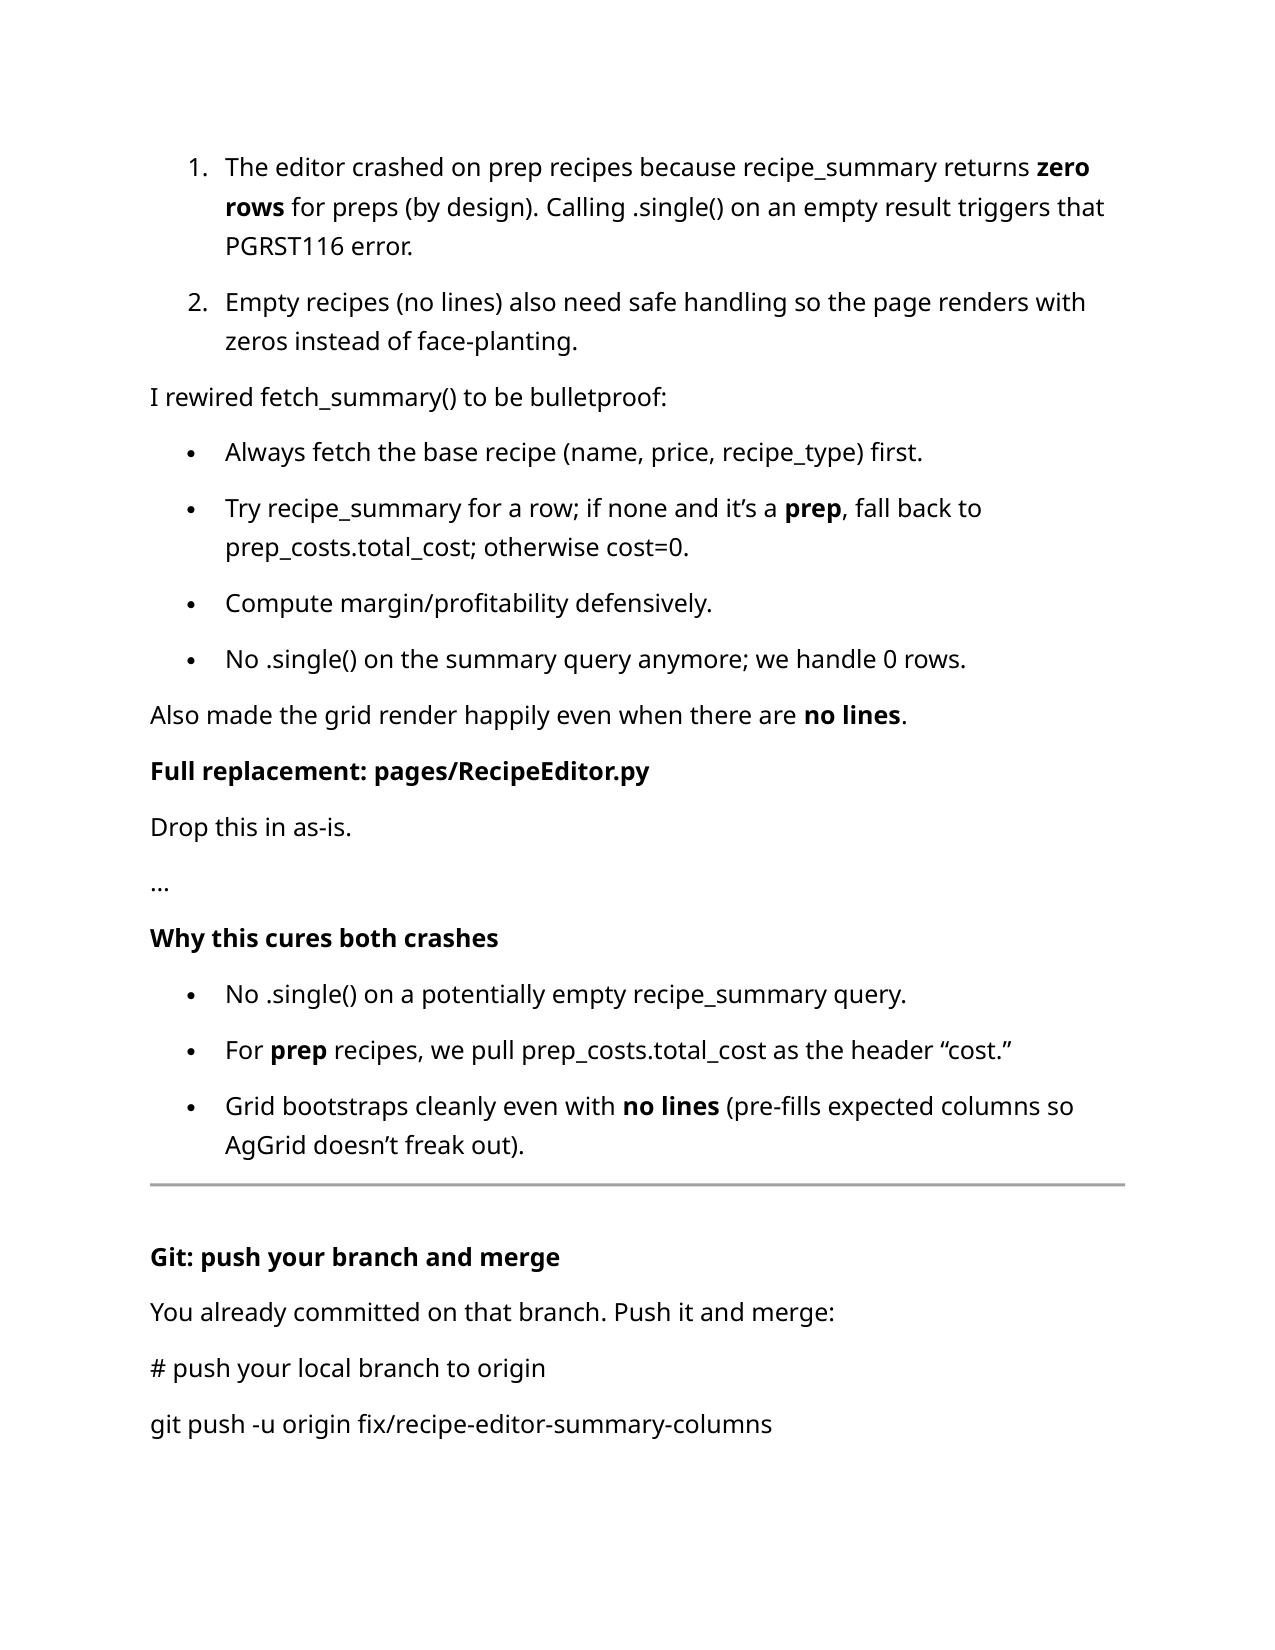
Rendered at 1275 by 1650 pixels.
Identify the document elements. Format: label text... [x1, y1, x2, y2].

list Grid bootstraps cleanly even with no lines (pre-fills expected columns so AgGrid doesn’t freak out). [187, 1088, 1125, 1162]
list No .single() on a potentially empty recipe_summary query. [187, 977, 1125, 1011]
list No .single() on the summary query anymore; we handle 0 rows. [187, 642, 1125, 676]
text I rewired fetch_summary() to be bulletproof: [150, 379, 1125, 413]
text Git: push your branch and merge [150, 1239, 1125, 1273]
text Full replacement: pages/RecipeEditor.py [150, 753, 1125, 787]
text # push your local branch to origin [150, 1351, 1125, 1385]
list Empty recipes (no lines) also need safe handling so the page renders with zeros instead of face-planting. [187, 284, 1125, 357]
list Always fetch the base recipe (name, price, recipe_type) first. [187, 435, 1125, 469]
text git push -u origin fix/recipe-editor-summary-columns [150, 1407, 1125, 1441]
list For prep recipes, we pull prep_costs.total_cost as the header “cost.” [187, 1032, 1125, 1067]
list Compute margin/profitability defensively. [187, 586, 1125, 620]
text Why this cures both crashes [150, 921, 1125, 955]
text Also made the grid render happily even when there are no lines. [150, 697, 1125, 732]
text You already committed on that branch. Push it and merge: [150, 1295, 1125, 1329]
text Drop this in as-is. [150, 809, 1125, 843]
text … [150, 865, 1125, 899]
list The editor crashed on prep recipes because recipe_summary returns zero rows for preps (by design). Calling .single() on an empty result triggers that PGRST116 error. [187, 150, 1125, 262]
list Try recipe_summary for a row; if none and it’s a prep, fall back to prep_costs.total_cost; otherwise cost=0. [187, 491, 1125, 564]
